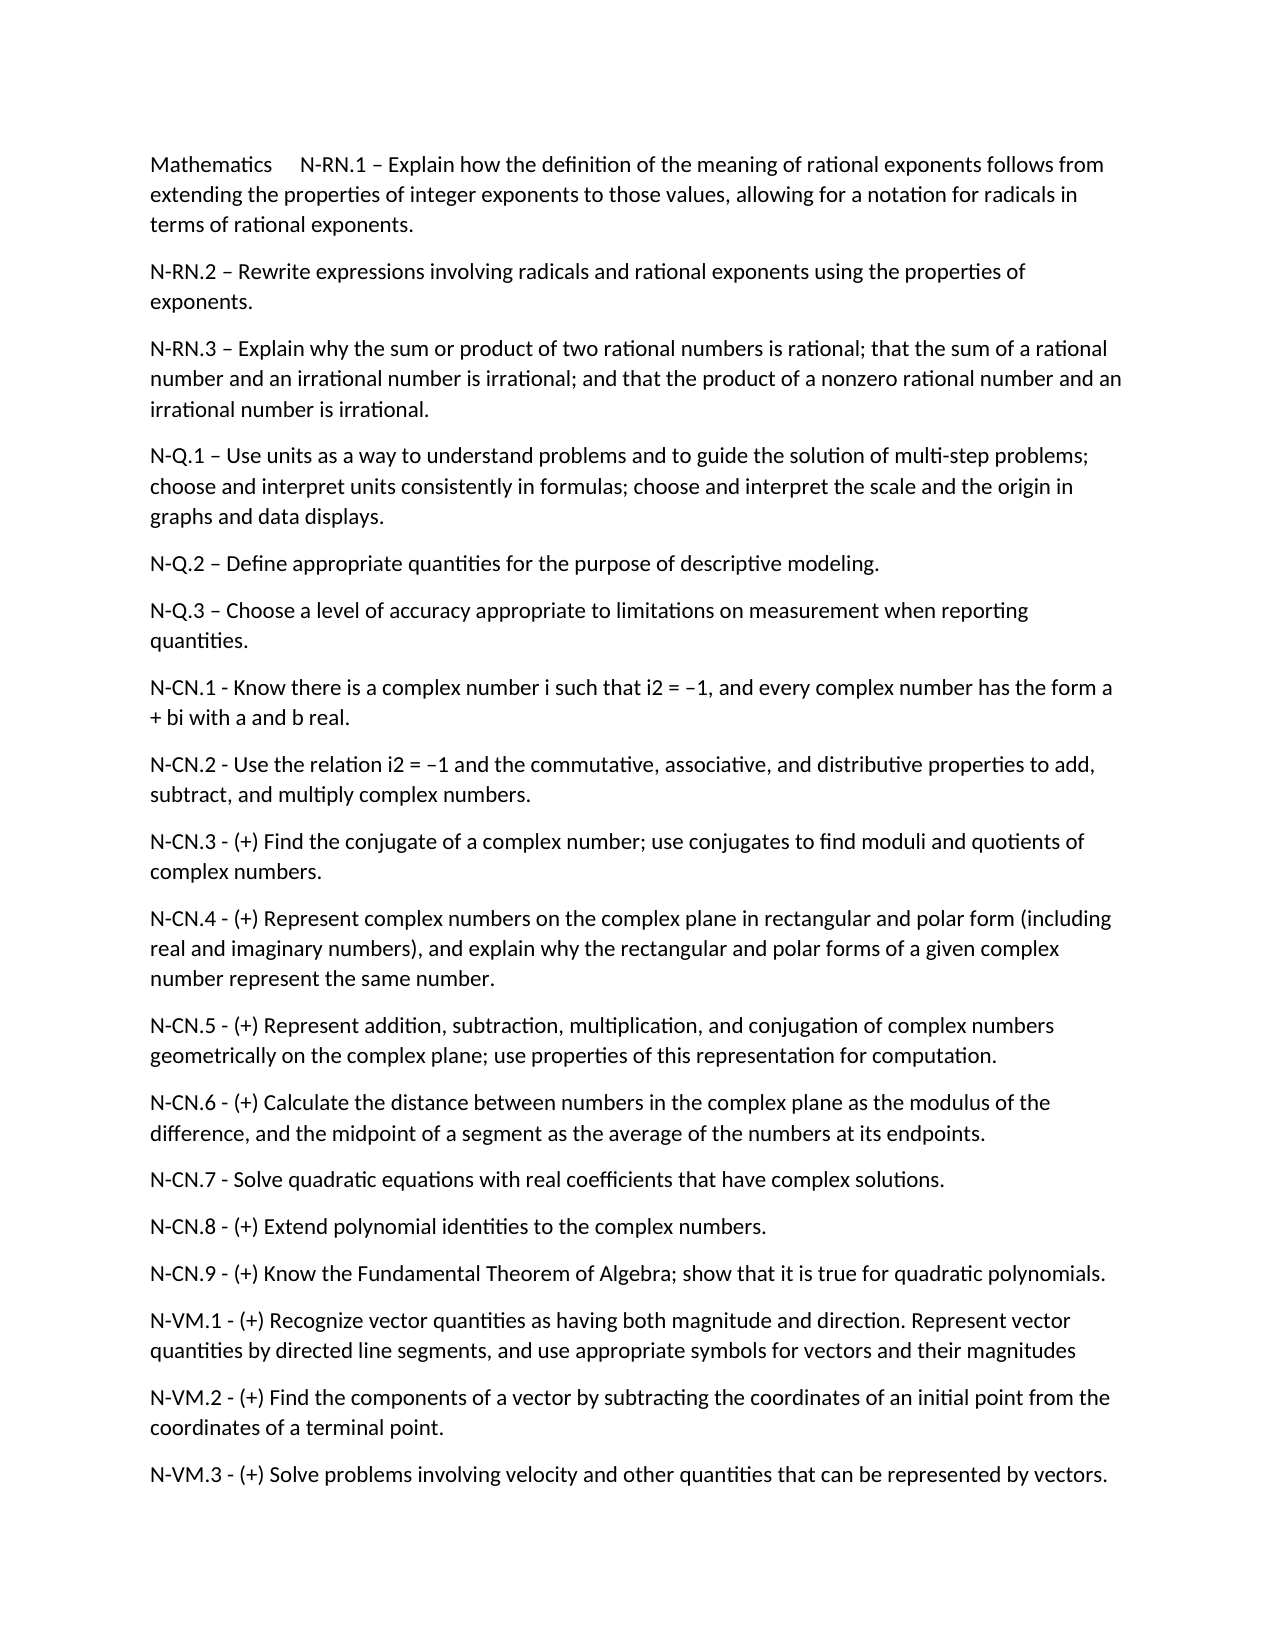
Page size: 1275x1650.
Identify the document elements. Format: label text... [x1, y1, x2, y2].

text N-CN.1 - Know there is a complex number i such that i2 = –1, and every complex number has the form a + bi with a and b real. [150, 673, 1125, 731]
text N-CN.3 - (+) Find the conjugate of a complex number; use conjugates to find moduli and quotients of complex numbers. [150, 827, 1125, 885]
text N-RN.2 – Rewrite expressions involving radicals and rational exponents using the properties of exponents. [150, 257, 1125, 316]
text N-Q.2 – Define appropriate quantities for the purpose of descriptive modeling. [150, 549, 1125, 577]
text N-CN.9 - (+) Know the Fundamental Theorem of Algebra; show that it is true for quadratic polynomials. [150, 1259, 1125, 1287]
text N-VM.2 - (+) Find the components of a vector by subtracting the coordinates of an initial point from the coordinates of a terminal point. [150, 1383, 1125, 1442]
text N-CN.8 - (+) Extend polynomial identities to the complex numbers. [150, 1212, 1125, 1241]
text N-CN.2 - Use the relation i2 = –1 and the commutative, associative, and distributive properties to add, subtract, and multiply complex numbers. [150, 750, 1125, 808]
text Mathematics N-RN.1 – Explain how the definition of the meaning of rational exponents follows from extending the properties of integer exponents to those values, allowing for a notation for radicals in terms of rational exponents. [150, 150, 1125, 238]
text N-RN.3 – Explain why the sum or product of two rational numbers is rational; that the sum of a rational number and an irrational number is irrational; and that the product of a nonzero rational number and an irrational number is irrational. [150, 334, 1125, 423]
text N-CN.6 - (+) Calculate the distance between numbers in the complex plane as the modulus of the difference, and the midpoint of a segment as the average of the numbers at its endpoints. [150, 1088, 1125, 1147]
text N-Q.1 – Use units as a way to understand problems and to guide the solution of multi-step problems; choose and interpret units consistently in formulas; choose and interpret the scale and the origin in graphs and data displays. [150, 442, 1125, 530]
text N-VM.3 - (+) Solve problems involving velocity and other quantities that can be represented by vectors. [150, 1460, 1125, 1488]
text N-CN.7 - Solve quadratic equations with real coefficients that have complex solutions. [150, 1166, 1125, 1194]
text N-CN.4 - (+) Represent complex numbers on the complex plane in rectangular and polar form (including real and imaginary numbers), and explain why the rectangular and polar forms of a given complex number represent the same number. [150, 904, 1125, 993]
text N-CN.5 - (+) Represent addition, subtraction, multiplication, and conjugation of complex numbers geometrically on the complex plane; use properties of this representation for computation. [150, 1011, 1125, 1070]
text N-VM.1 - (+) Recognize vector quantities as having both magnitude and direction. Represent vector quantities by directed line segments, and use appropriate symbols for vectors and their magnitudes [150, 1306, 1125, 1364]
text N-Q.3 – Choose a level of accuracy appropriate to limitations on measurement when reporting quantities. [150, 596, 1125, 654]
